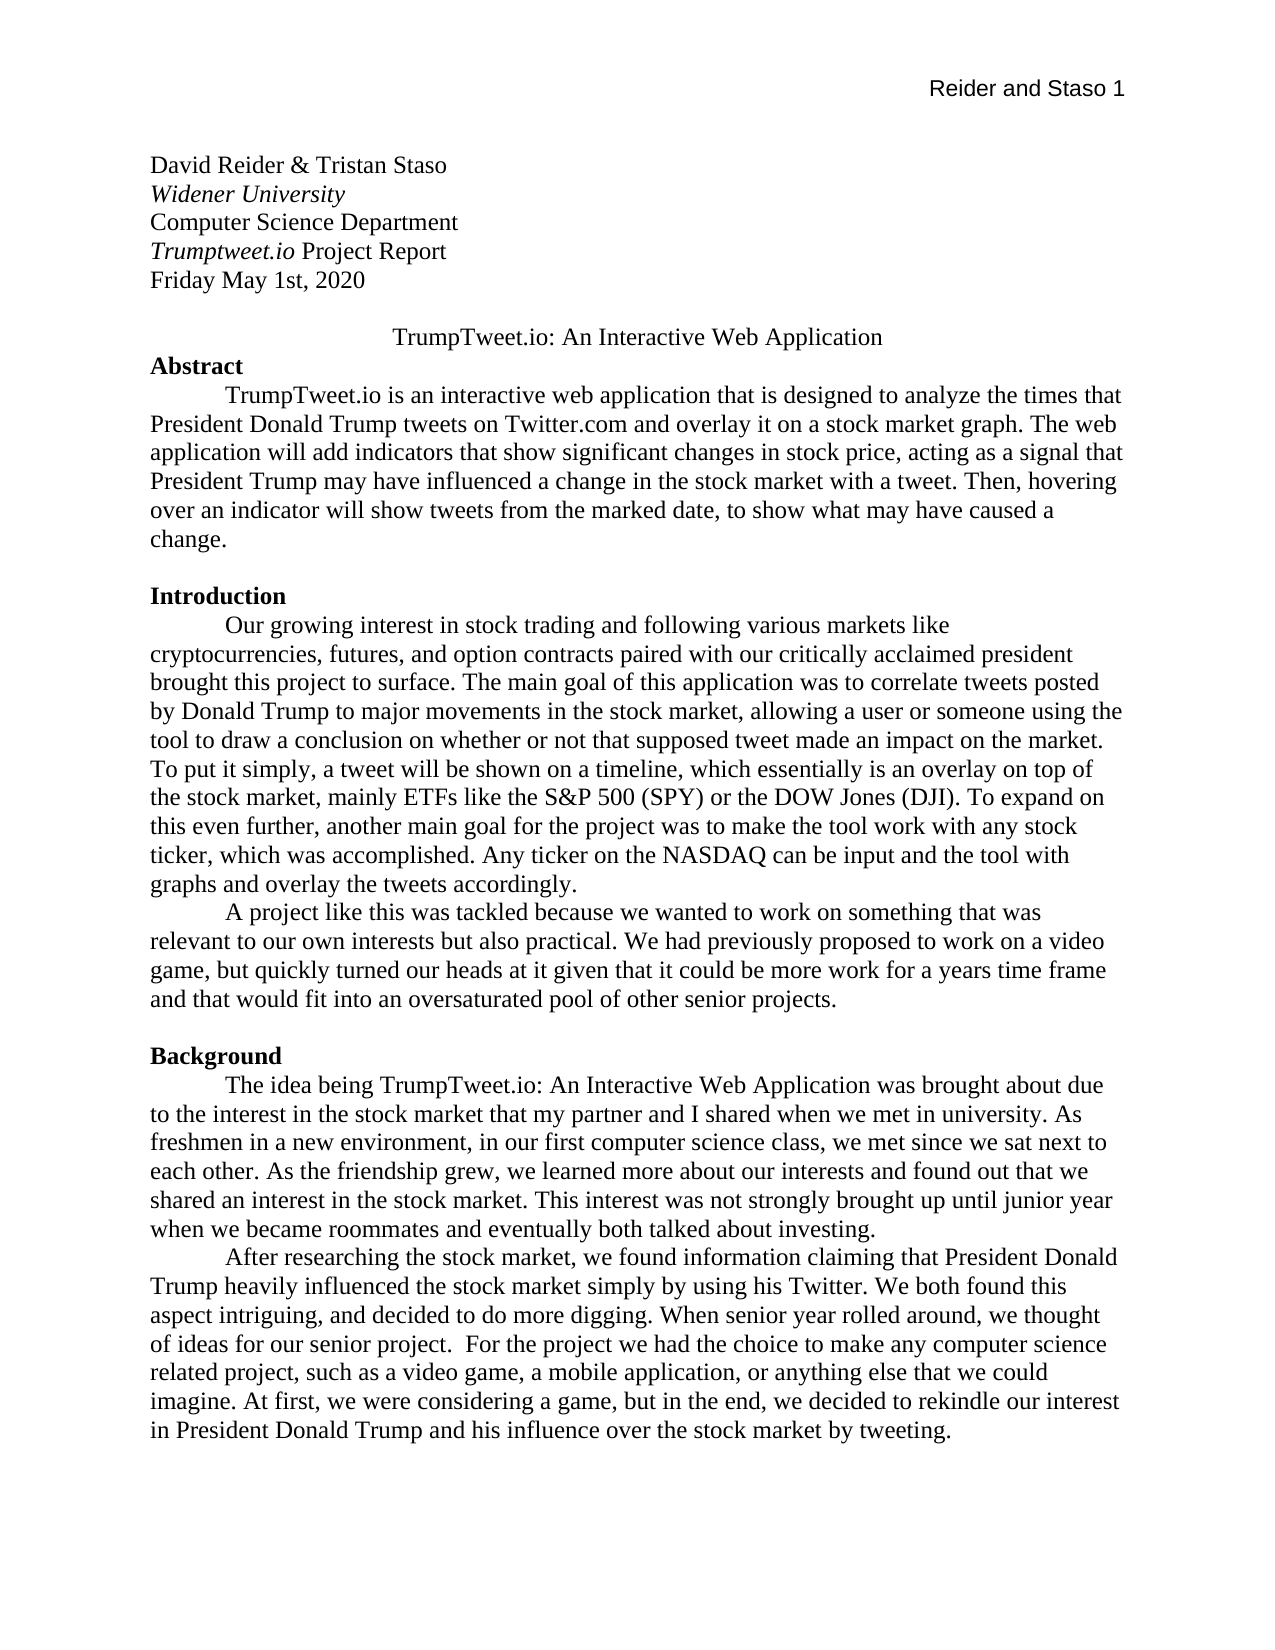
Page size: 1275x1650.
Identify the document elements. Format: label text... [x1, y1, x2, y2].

text TrumpTweet.io: An Interactive Web Application [150, 322, 1125, 351]
text Computer Science Department [150, 207, 1125, 236]
text Introduction [150, 581, 1125, 610]
text Friday May 1st, 2020 [150, 265, 1125, 294]
text TrumpTweet.io is an interactive web application that is designed to analyze the times that President Donald Trump tweets on Twitter.com and overlay it on a stock market graph. The web application will add indicators that show significant changes in stock price, acting as a signal that President Trump may have influenced a change in the stock market with a tweet. Then, hovering over an indicator will show tweets from the marked date, to show what may have caused a change. [150, 380, 1125, 552]
text Trumptweet.io Project Report [150, 236, 1125, 265]
text A project like this was tackled because we wanted to work on something that was relevant to our own interests but also practical. We had previously proposed to work on a video game, but quickly turned our heads at it given that it could be more work for a years time frame and that would fit into an oversaturated pool of other senior projects. [150, 897, 1125, 1012]
text Widener University [150, 179, 1125, 207]
text Background [150, 1041, 1125, 1070]
text David Reider & Tristan Staso [150, 150, 1125, 179]
text The idea being TrumpTweet.io: An Interactive Web Application was brought about due to the interest in the stock market that my partner and I shared when we met in university. As freshmen in a new environment, in our first computer science class, we met since we sat next to each other. As the friendship grew, we learned more about our interests and found out that we shared an interest in the stock market. This interest was not strongly brought up until junior year when we became roommates and eventually both talked about investing. [150, 1070, 1125, 1242]
text After researching the stock market, we found information claiming that President Donald Trump heavily influenced the stock market simply by using his Twitter. We both found this aspect intriguing, and decided to do more digging. When senior year rolled around, we thought of ideas for our senior project. For the project we had the choice to make any computer science related project, such as a video game, a mobile application, or anything else that we could imagine. At first, we were considering a game, but in the end, we decided to rekindle our interest in President Donald Trump and his influence over the stock market by tweeting. [150, 1242, 1125, 1444]
text Our growing interest in stock trading and following various markets like cryptocurrencies, futures, and option contracts paired with our critically acclaimed president brought this project to surface. The main goal of this application was to correlate tweets posted by Donald Trump to major movements in the stock market, allowing a user or someone using the tool to draw a conclusion on whether or not that supposed tweet made an impact on the market. To put it simply, a tweet will be shown on a timeline, which essentially is an overlay on top of the stock market, mainly ETFs like the S&P 500 (SPY) or the DOW Jones (DJI). To expand on this even further, another main goal for the project was to make the tool work with any stock ticker, which was accomplished. Any ticker on the NASDAQ can be input and the tool with graphs and overlay the tweets accordingly. [150, 610, 1125, 897]
text Abstract [150, 351, 1125, 380]
